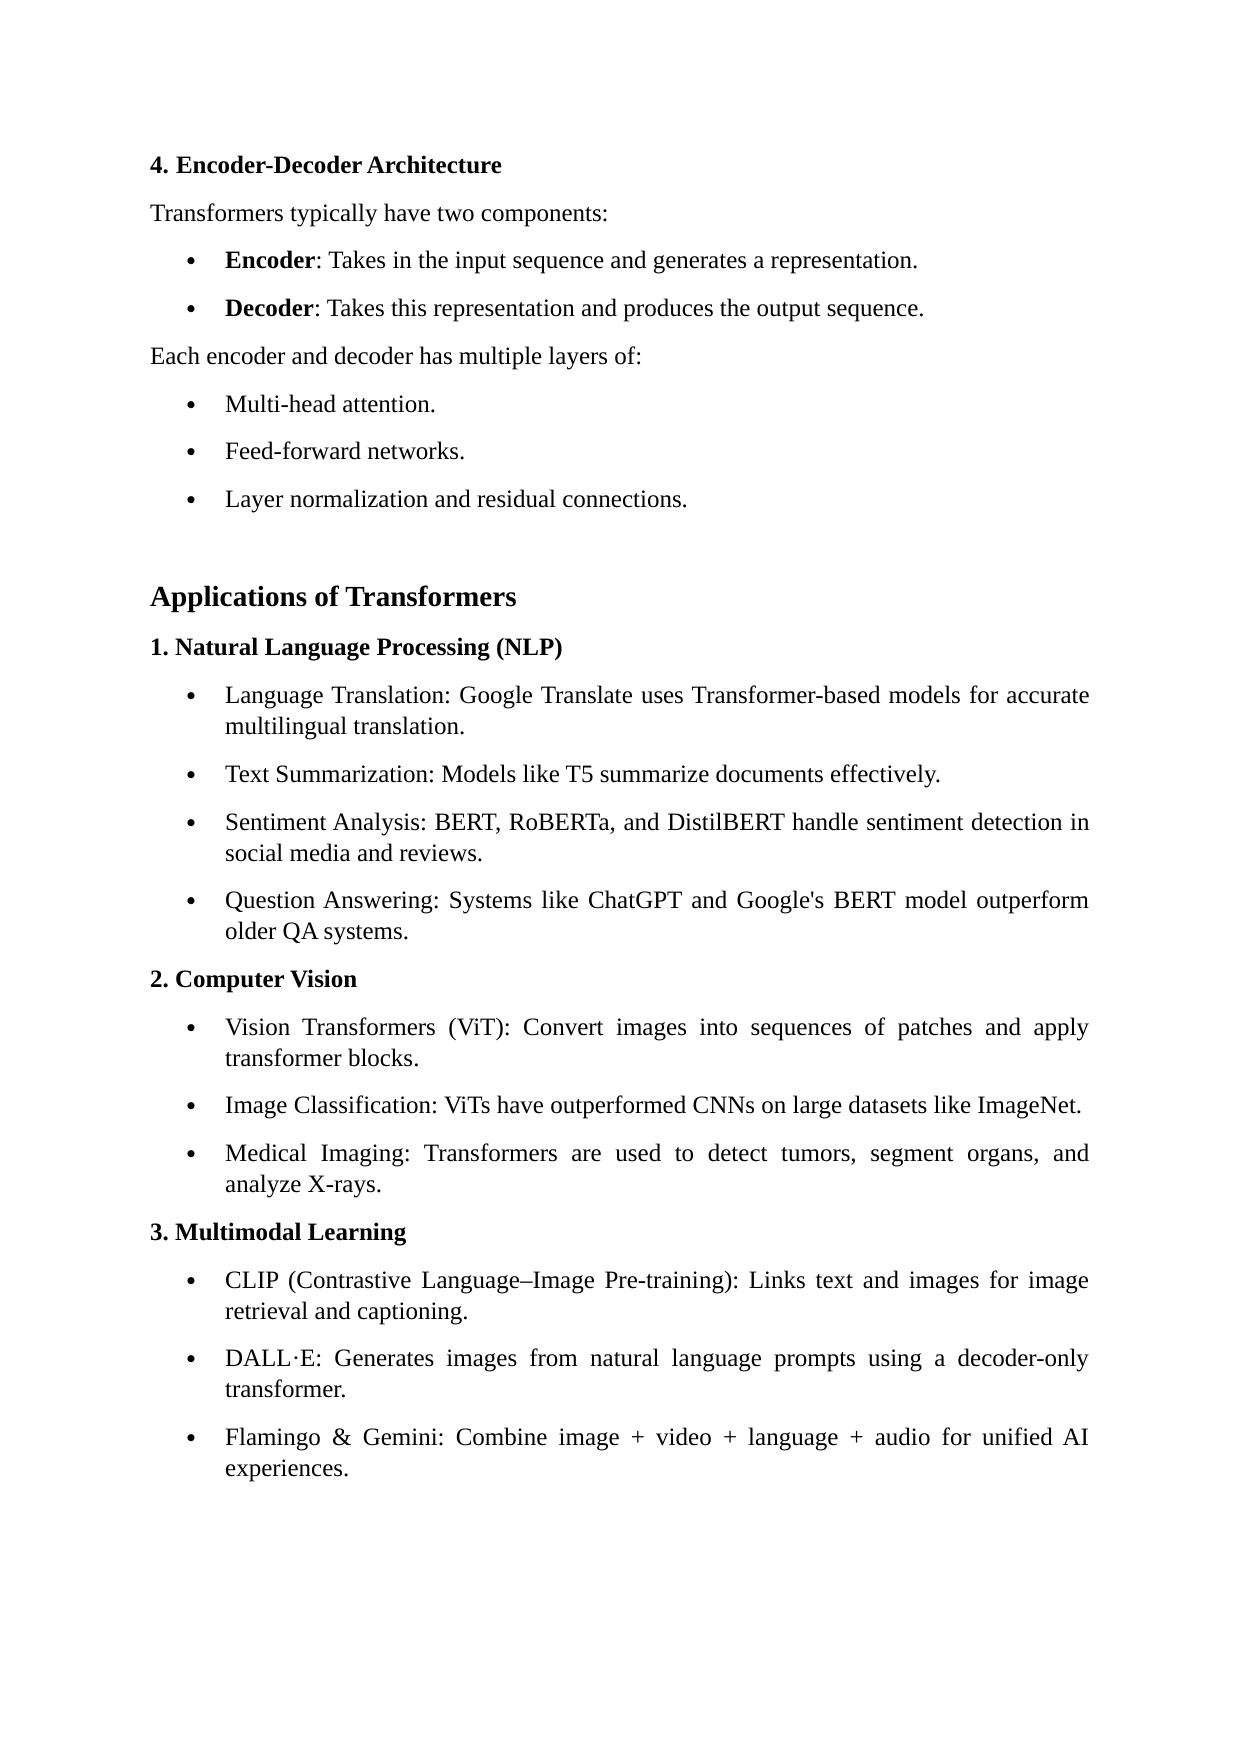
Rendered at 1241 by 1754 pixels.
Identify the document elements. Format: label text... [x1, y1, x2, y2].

list Layer normalization and residual connections. [187, 484, 1090, 513]
text 4. Encoder-Decoder Architecture [150, 150, 1090, 179]
list Multimodal Learning [150, 1217, 1090, 1246]
list Feed-forward networks. [187, 436, 1090, 465]
list Decoder: Takes this representation and produces the output sequence. [187, 293, 1090, 322]
list Vision Transformers (ViT): Convert images into sequences of patches and apply transformer blocks. [187, 1012, 1090, 1072]
list DALL·E: Generates images from natural language prompts using a decoder-only transformer. [187, 1343, 1090, 1403]
text 1. Natural Language Processing (NLP) [150, 632, 1090, 661]
list Image Classification: ViTs have outperformed CNNs on large datasets like ImageNet. [187, 1091, 1090, 1119]
list Computer Vision [150, 964, 1090, 993]
list Multi-head attention. [187, 389, 1090, 417]
list Encoder: Takes in the input sequence and generates a representation. [187, 246, 1090, 274]
text Each encoder and decoder has multiple layers of: [150, 341, 1090, 370]
text Applications of Transformers [150, 579, 1090, 613]
list Medical Imaging: Transformers are used to detect tumors, segment organs, and analyze X-rays. [187, 1138, 1090, 1198]
list CLIP (Contrastive Language–Image Pre-training): Links text and images for image retrieval and captioning. [187, 1265, 1090, 1324]
list Sentiment Analysis: BERT, RoBERTa, and DistilBERT handle sentiment detection in social media and reviews. [187, 807, 1090, 866]
list Flamingo & Gemini: Combine image + video + language + audio for unified AI experiences. [187, 1422, 1090, 1482]
text Transformers typically have two components: [150, 198, 1090, 227]
list Text Summarization: Models like T5 summarize documents effectively. [187, 759, 1090, 788]
list Question Answering: Systems like ChatGPT and Google's BERT model outperform older QA systems. [187, 885, 1090, 945]
list Language Translation: Google Translate uses Transformer-based models for accurate multilingual translation. [187, 680, 1090, 740]
